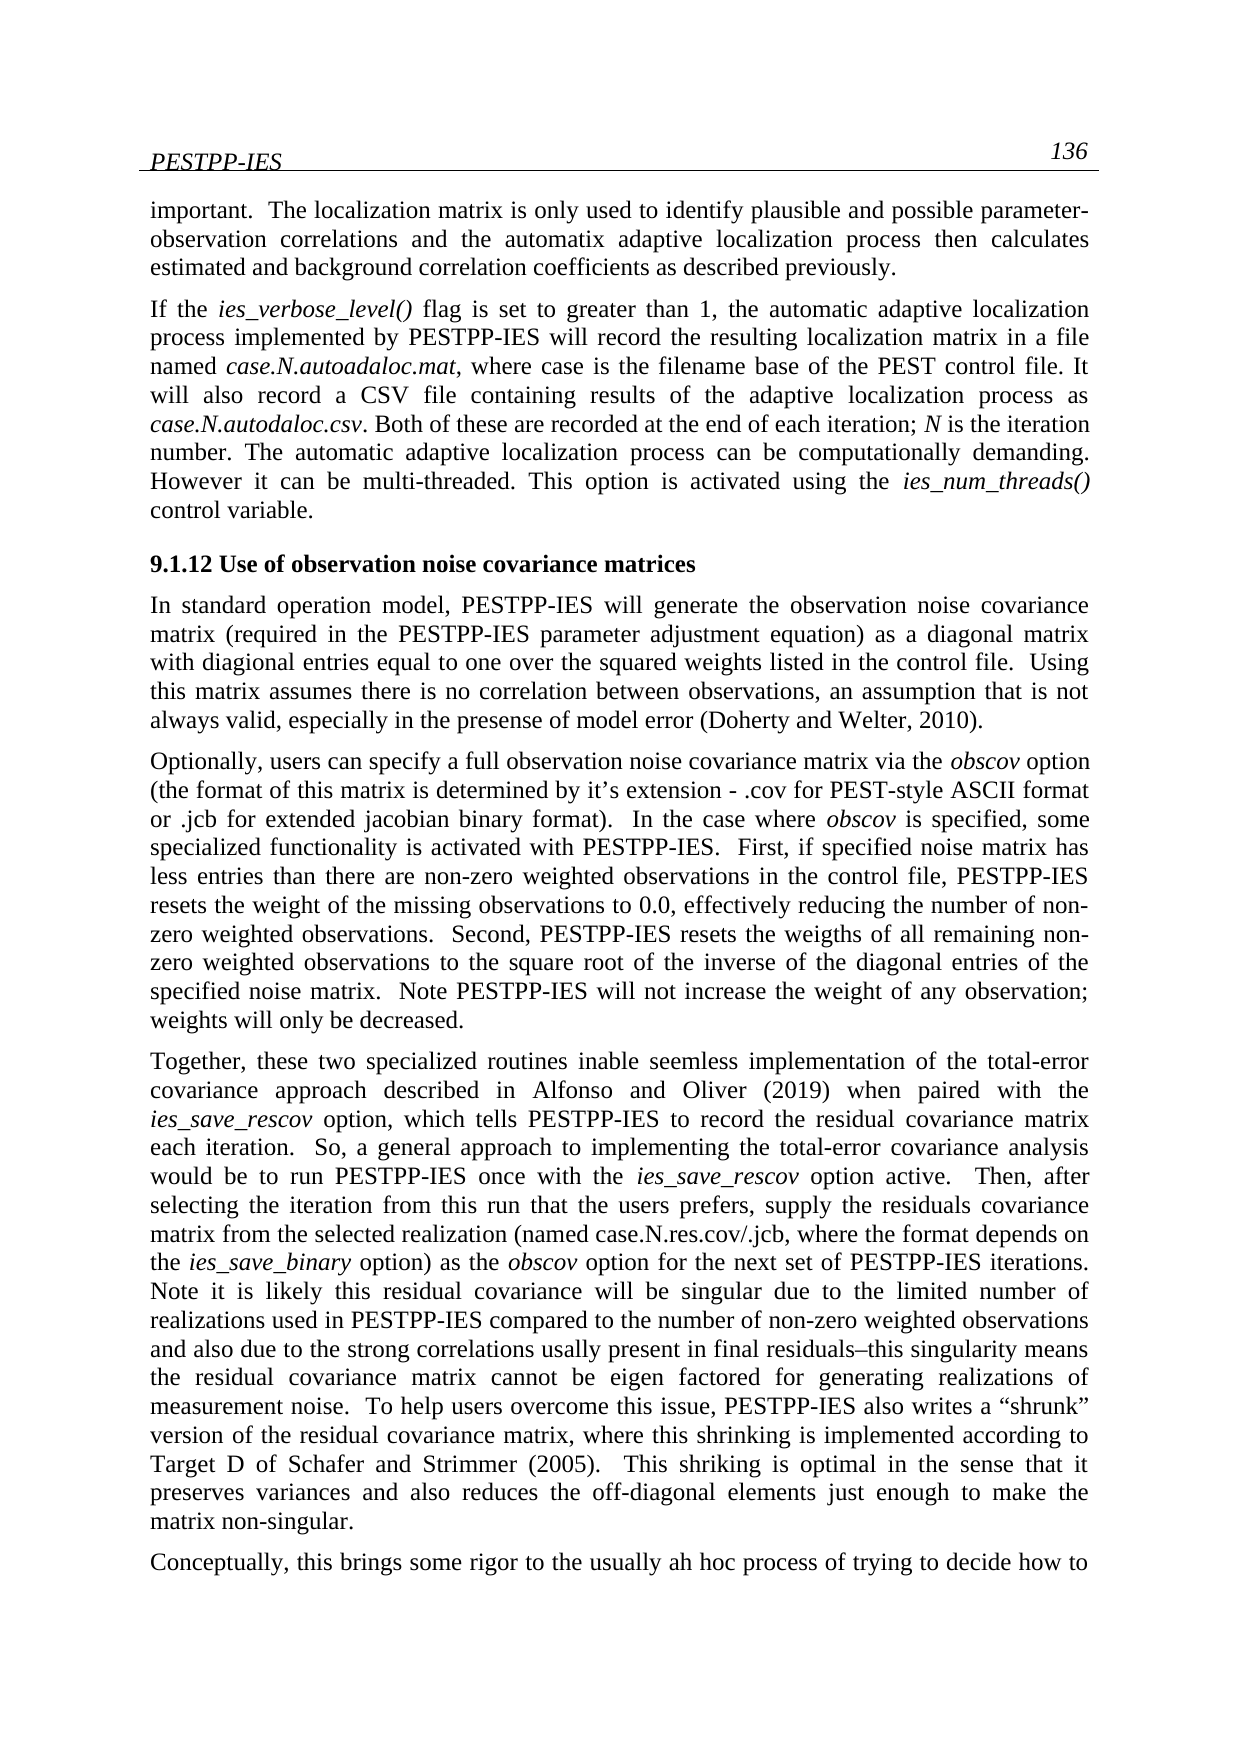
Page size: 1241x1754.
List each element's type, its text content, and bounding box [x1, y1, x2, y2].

text In standard operation model, PESTPP-IES will generate the observation noise covariance matrix (required in the PESTPP-IES parameter adjustment equation) as a diagonal matrix with diagional entries equal to one over the squared weights listed in the control file. Using this matrix assumes there is no correlation between observations, an assumption that is not always valid, especially in the presense of model error (Doherty and Welter, 2010). [150, 590, 1090, 734]
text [150, 195, 1090, 281]
subtitle 9.1.12 Use of observation noise covariance matrices [150, 549, 1090, 577]
text Optionally, users can specify a full observation noise covariance matrix via the obscov option (the format of this matrix is determined by it’s extension - .cov for PEST-style ASCII format or .jcb for extended jacobian binary format). In the case where obscov is specified, some specialized functionality is activated with PESTPP-IES. First, if specified noise matrix has less entries than there are non-zero weighted observations in the control file, PESTPP-IES resets the weight of the missing observations to 0.0, effectively reducing the number of non-zero weighted observations. Second, PESTPP-IES resets the weigths of all remaining non-zero weighted observations to the square root of the inverse of the diagonal entries of the specified noise matrix. Note PESTPP-IES will not increase the weight of any observation; weights will only be decreased. [150, 746, 1090, 1034]
text If the ies_verbose_level() flag is set to greater than 1, the automatic adaptive localization process implemented by PESTPP-IES will record the resulting localization matrix in a file named case.N.autoadaloc.mat, where case is the filename base of the PEST control file. It will also record a CSV file containing results of the adaptive localization process as case.N.autodaloc.csv. Both of these are recorded at the end of each iteration; N is the iteration number. The automatic adaptive localization process can be computationally demanding. However it can be multi-threaded. This option is activated using the ies_num_threads() control variable. [150, 294, 1090, 524]
text Together, these two specialized routines inable seemless implementation of the total-error covariance approach described in Alfonso and Oliver (2019) when paired with the ies_save_rescov option, which tells PESTPP-IES to record the residual covariance matrix each iteration. So, a general approach to implementing the total-error covariance analysis would be to run PESTPP-IES once with the ies_save_rescov option active. Then, after selecting the iteration from this run that the users prefers, supply the residuals covariance matrix from the selected realization (named case.N.res.cov/.jcb, where the format depends on the ies_save_binary option) as the obscov option for the next set of PESTPP-IES iterations. Note it is likely this residual covariance will be singular due to the limited number of realizations used in PESTPP-IES compared to the number of non-zero weighted observations and also due to the strong correlations usally present in final residuals–this singularity means the residual covariance matrix cannot be eigen factored for generating realizations of measurement noise. To help users overcome this issue, PESTPP-IES also writes a “shrunk” version of the residual covariance matrix, where this shrinking is implemented according to Target D of Schafer and Strimmer (2005). This shriking is optimal in the sense that it preserves variances and also reduces the off-diagonal elements just enough to make the matrix non-singular. [150, 1046, 1090, 1535]
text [150, 1547, 1090, 1576]
